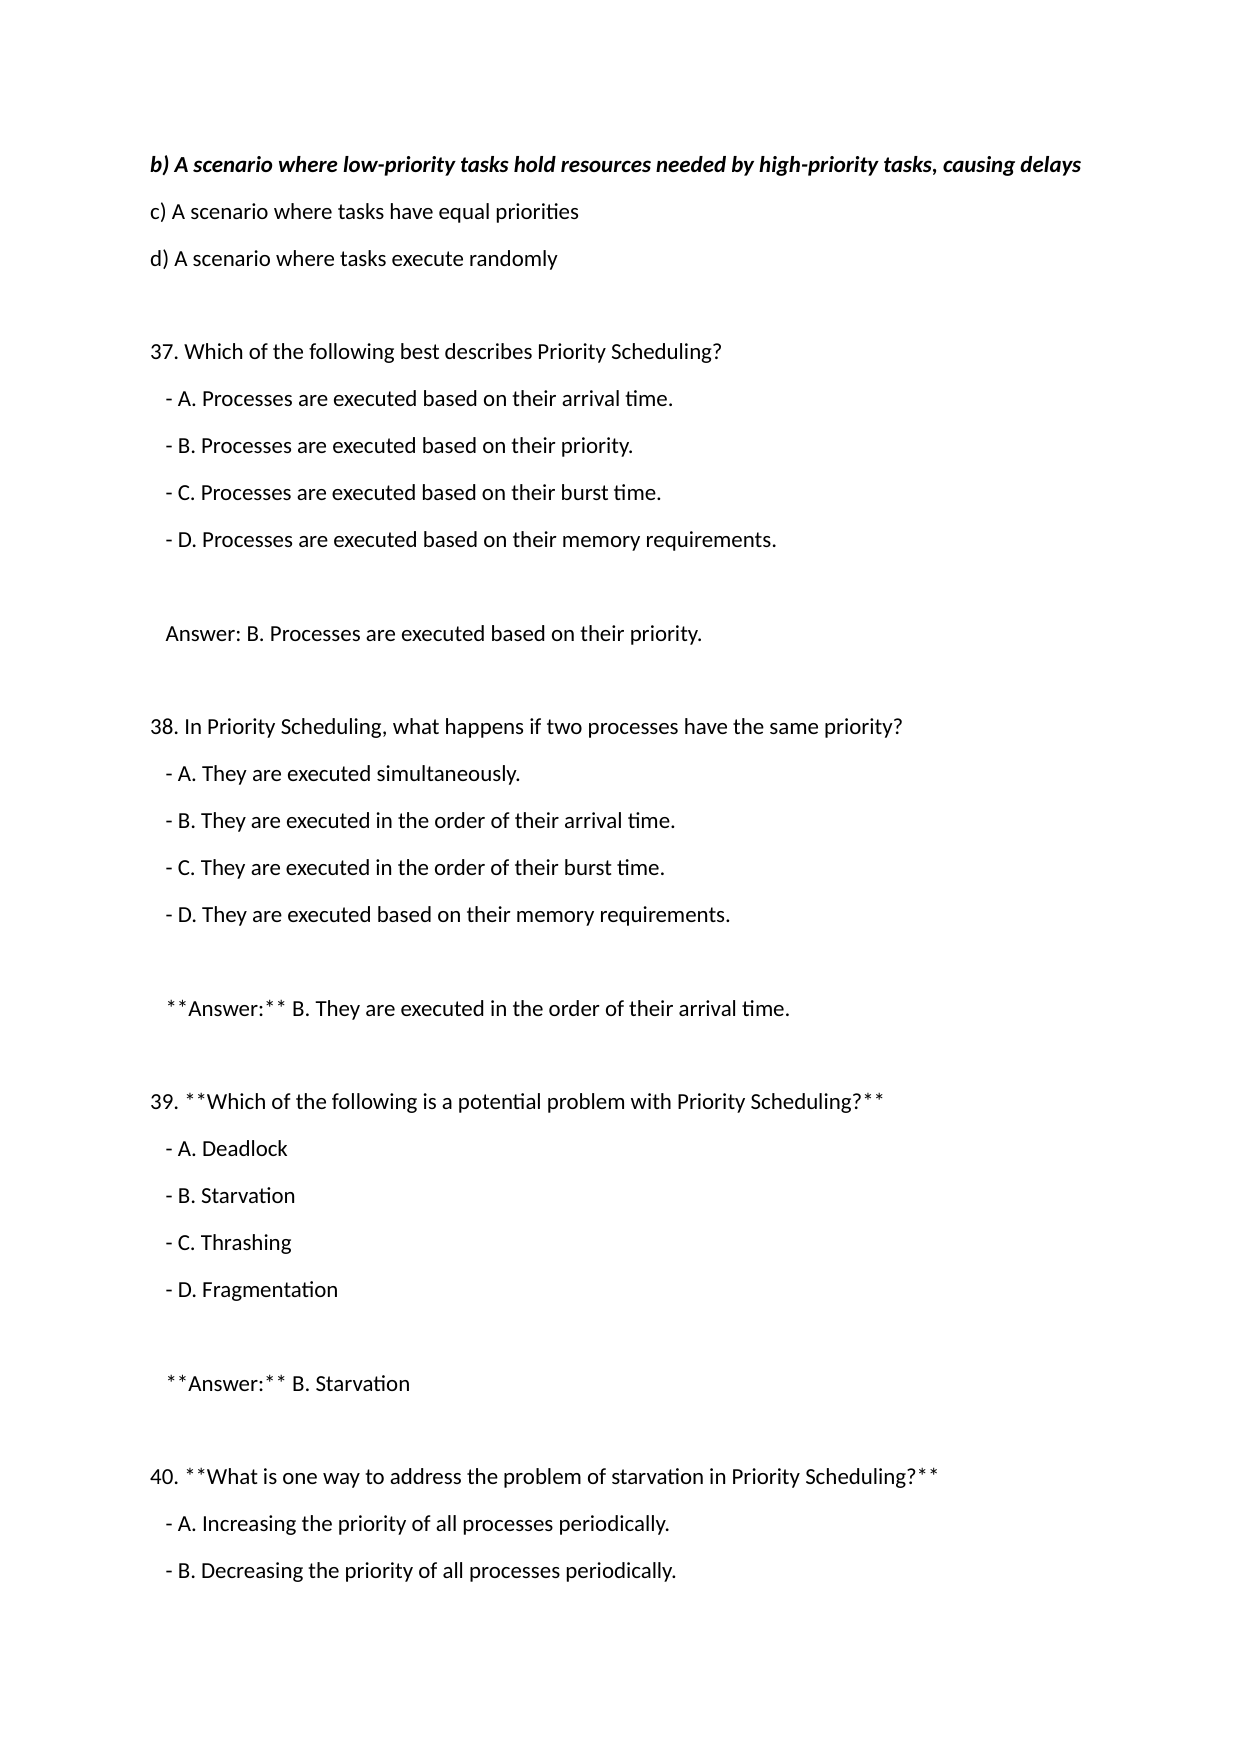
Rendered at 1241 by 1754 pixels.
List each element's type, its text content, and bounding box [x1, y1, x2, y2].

text 37. Which of the following best describes Priority Scheduling? [150, 337, 1090, 366]
text b) A scenario where low-priority tasks hold resources needed by high-priority tasks, causing delays [150, 150, 1090, 178]
text - C. Processes are executed based on their burst time. [150, 478, 1090, 506]
text Answer: B. Processes are executed based on their priority. [150, 619, 1090, 647]
text **Answer:** B. They are executed in the order of their arrival time. [150, 994, 1090, 1022]
text - B. Starvation [150, 1181, 1090, 1209]
text - C. They are executed in the order of their burst time. [150, 853, 1090, 881]
text - A. Processes are executed based on their arrival time. [150, 384, 1090, 412]
text - B. Decreasing the priority of all processes periodically. [150, 1556, 1090, 1584]
text - D. Processes are executed based on their memory requirements. [150, 525, 1090, 553]
text - D. They are executed based on their memory requirements. [150, 900, 1090, 928]
text c) A scenario where tasks have equal priorities [150, 197, 1090, 225]
text 40. **What is one way to address the problem of starvation in Priority Scheduling?** [150, 1462, 1090, 1491]
text 39. **Which of the following is a potential problem with Priority Scheduling?** [150, 1087, 1090, 1116]
text - B. Processes are executed based on their priority. [150, 431, 1090, 459]
text - D. Fragmentation [150, 1275, 1090, 1303]
text - C. Thrashing [150, 1228, 1090, 1256]
text - A. Deadlock [150, 1134, 1090, 1162]
text **Answer:** B. Starvation [150, 1369, 1090, 1397]
text - A. They are executed simultaneously. [150, 759, 1090, 787]
text - B. They are executed in the order of their arrival time. [150, 806, 1090, 834]
text 38. In Priority Scheduling, what happens if two processes have the same priority? [150, 712, 1090, 741]
text - A. Increasing the priority of all processes periodically. [150, 1509, 1090, 1537]
text d) A scenario where tasks execute randomly [150, 244, 1090, 272]
